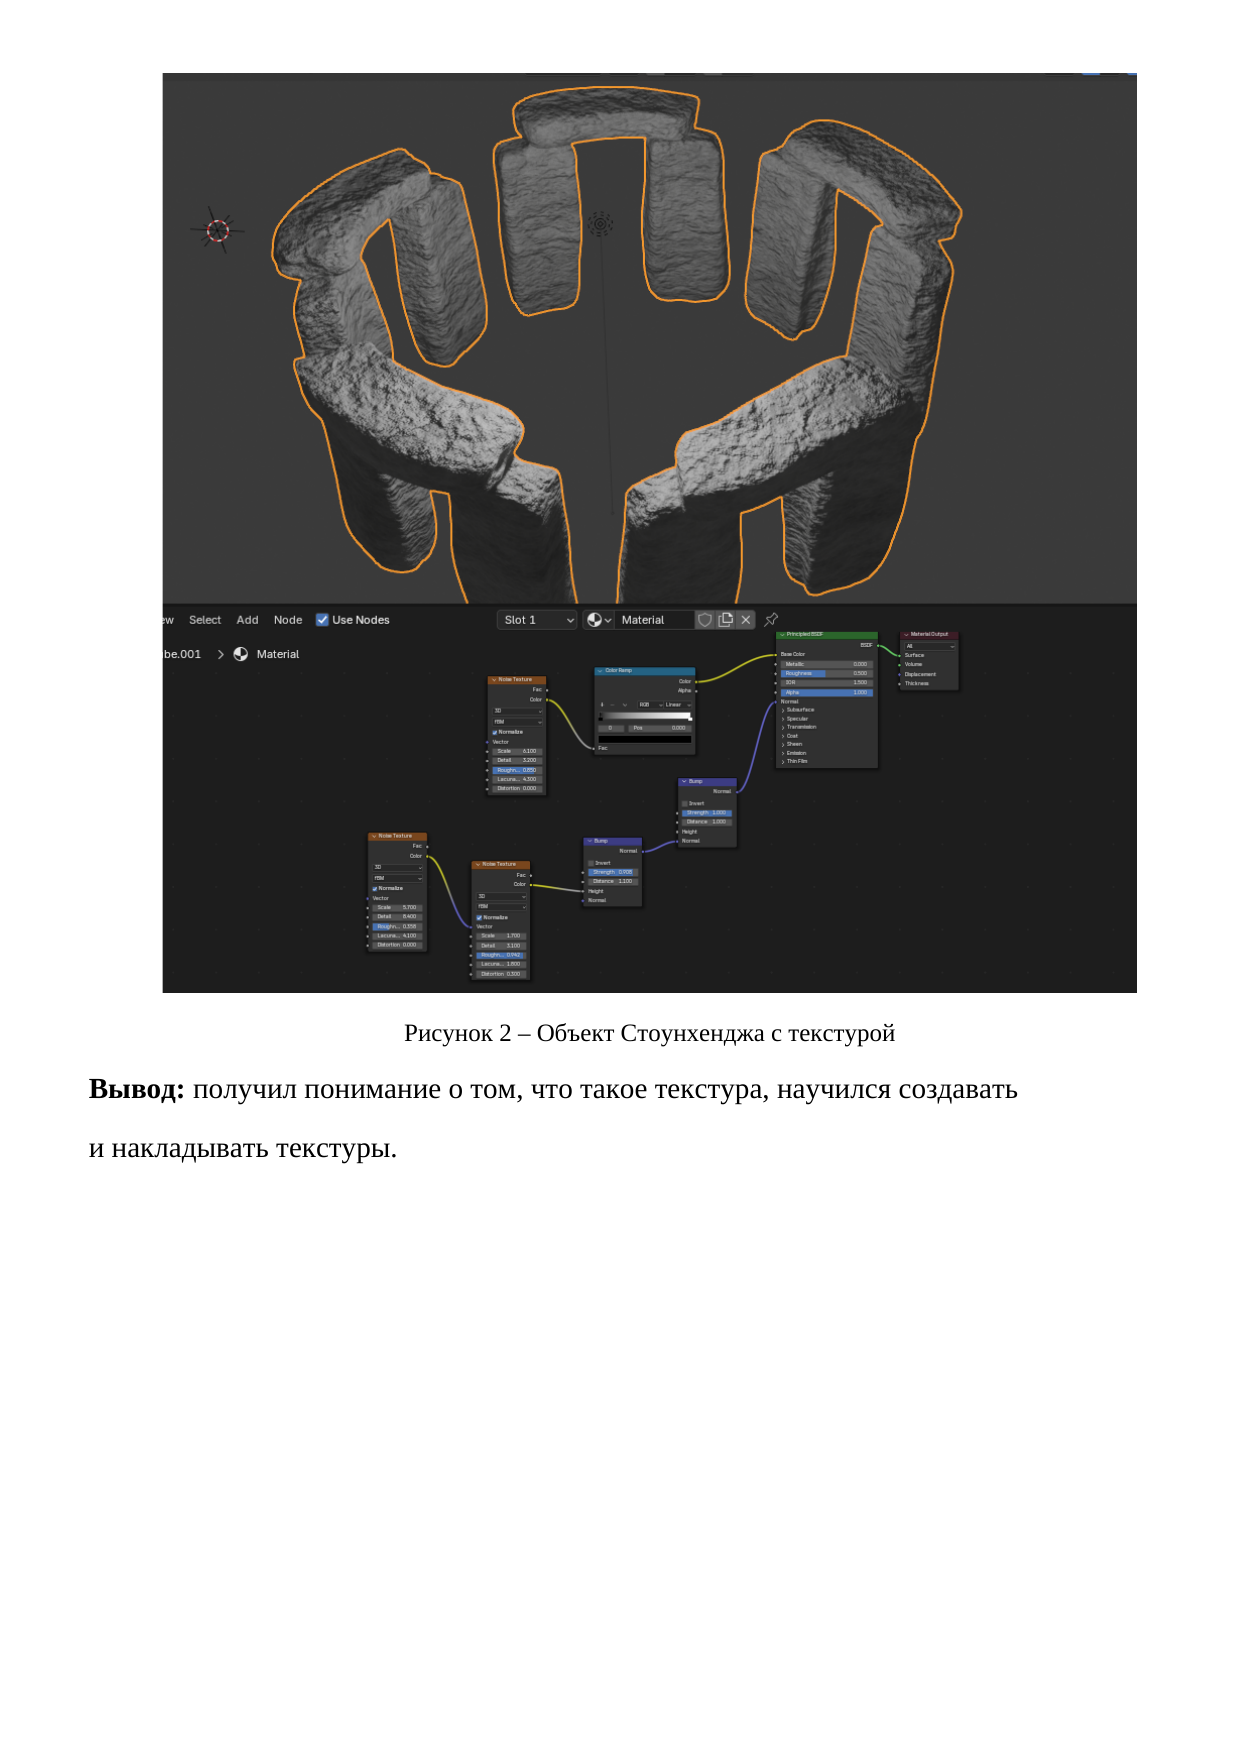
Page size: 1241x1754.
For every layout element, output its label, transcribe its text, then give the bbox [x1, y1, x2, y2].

picture [162, 73, 1137, 993]
text и накладывать текстуры. [88, 1130, 1181, 1163]
text Вывод: получил понимание о том, что такое текстура, научился создавать [88, 1071, 1181, 1105]
list Рисунок 2 – Объект Стоунхенджа с текстурой [118, 1018, 1181, 1046]
